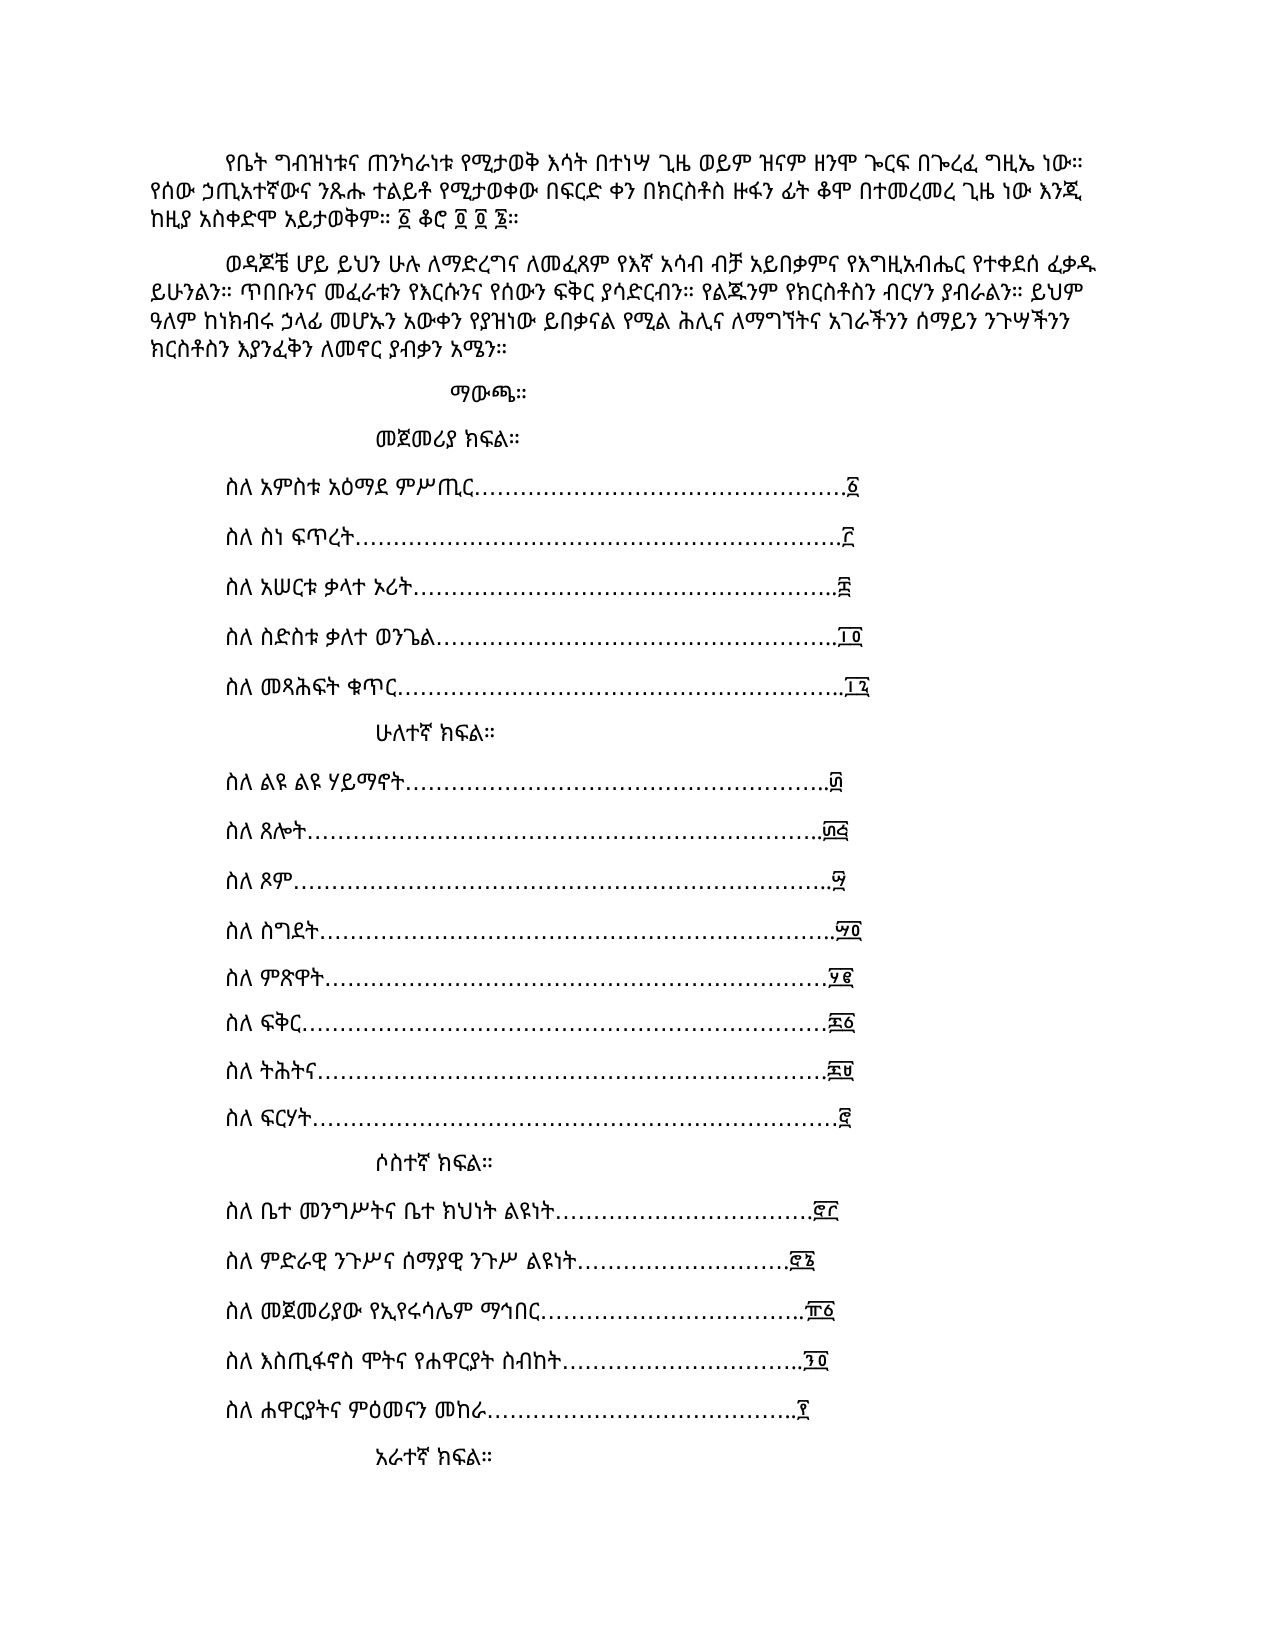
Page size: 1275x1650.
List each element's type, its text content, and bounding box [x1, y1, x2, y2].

text ስለ ስግደት…………………………………………………………..፵፬ [150, 915, 1125, 946]
text ስለ ስድስቱ ቃለተ ወንጌል……………………………………………..፲፬ [150, 621, 1125, 652]
text ወዳጆቼ ሆይ ይህን ሁሉ ለማድረግና ለመፈጸም የእኛ አሳብ ብቻ አይበቃምና የእግዚአብሔር የተቀደሰ ፈቃዱ ይሁንልን። ጥበቡንና መፈራቱን የእርሱንና የሰውን ፍቅር ያሳድርብን። የልጁንም የክርስቶስን ብርሃን ያብራልን። ይህም ዓለም ከነክብሩ ኃላፊ መሆኡን አውቀን የያዝነው ይበቃናል የሚል ሕሊና ለማግኘትና አገራችንን ሰማይን ንጉሣችንን ክርስቶስን እያንፈቅን ለመኖር ያብቃን አሜን። [150, 251, 1125, 363]
text ስለ መጀመሪያው የኢየሩሳሌም ማኅበር……………………………..፹፩ [150, 1295, 1125, 1326]
text ሁለተኛ ክፍል። [150, 720, 1125, 747]
text ስለ ጸሎት…………………………………………………………..፴፭ [150, 815, 1125, 847]
text ስለ ልዩ ልዩ ሃይማኖት………………………………………………..፴ [150, 766, 1125, 797]
text የቤት ግብዝነቱና ጠንካራነቱ የሚታወቅ እሳት በተነሣ ጊዜ ወይም ዝናም ዘንሞ ጐርፍ በጐረፈ ግዚኤ ነው። የሰው ኃጢአተኛውና ንጹሑ ተልይቶ የሚታወቀው በፍርድ ቀን በክርስቶስ ዙፋን ፊት ቆሞ በተመረመረ ጊዜ ነው እንጂ ከዚያ አስቀድሞ አይታወቅም። ፩ ቆሮ ፬ ፬ ፮። [150, 150, 1125, 233]
text ማውጫ። [150, 381, 1125, 408]
text ስለ ስነ ፍጥረት……………………………………………………….፫ [150, 521, 1125, 552]
text ስለ ትሕትና………………………………………………………….፷፱ [150, 1055, 1125, 1086]
text ስለ ሐዋርያትና ምዕመናን መከራ…………………………………..፻ [150, 1394, 1125, 1426]
text ስለ ምድራዊ ንጉሥና ሰማያዊ ንጉሥ ልዩነት……………………….፸፮ [150, 1245, 1125, 1276]
text ስለ ምጽዋት…………………………………………………………፶፪ [150, 965, 1125, 991]
text ስለ ፍርሃት……………………………………………………………፸ [150, 1105, 1125, 1132]
text ስለ ጾም……………………………………………………………..፵ [150, 865, 1125, 896]
text አራተኛ ክፍል። [150, 1444, 1125, 1471]
text ስለ መጻሕፍት ቁጥር…………………………………………………..፲፯ [150, 671, 1125, 702]
text ስለ አሠርቱ ቃላተ ኦሪት………………………………………………..፰ [150, 571, 1125, 602]
text መጀመሪያ ክፍል። [150, 426, 1125, 453]
text ስለ ፍቅር……………………………………………………………፷፩ [150, 1010, 1125, 1037]
text ሶስተኛ ክፍል። [150, 1150, 1125, 1177]
text ስለ አምስቱ አዕማደ ምሥጢር………………………………………….፩ [150, 471, 1125, 503]
text ስለ ቤተ መንግሥትና ቤተ ክህነት ልዩነት…………………………….፸፫ [150, 1195, 1125, 1227]
text ስለ እስጢፋኖስ ሞትና የሐዋርያት ስብከት…………………………..፺፬ [150, 1345, 1125, 1376]
